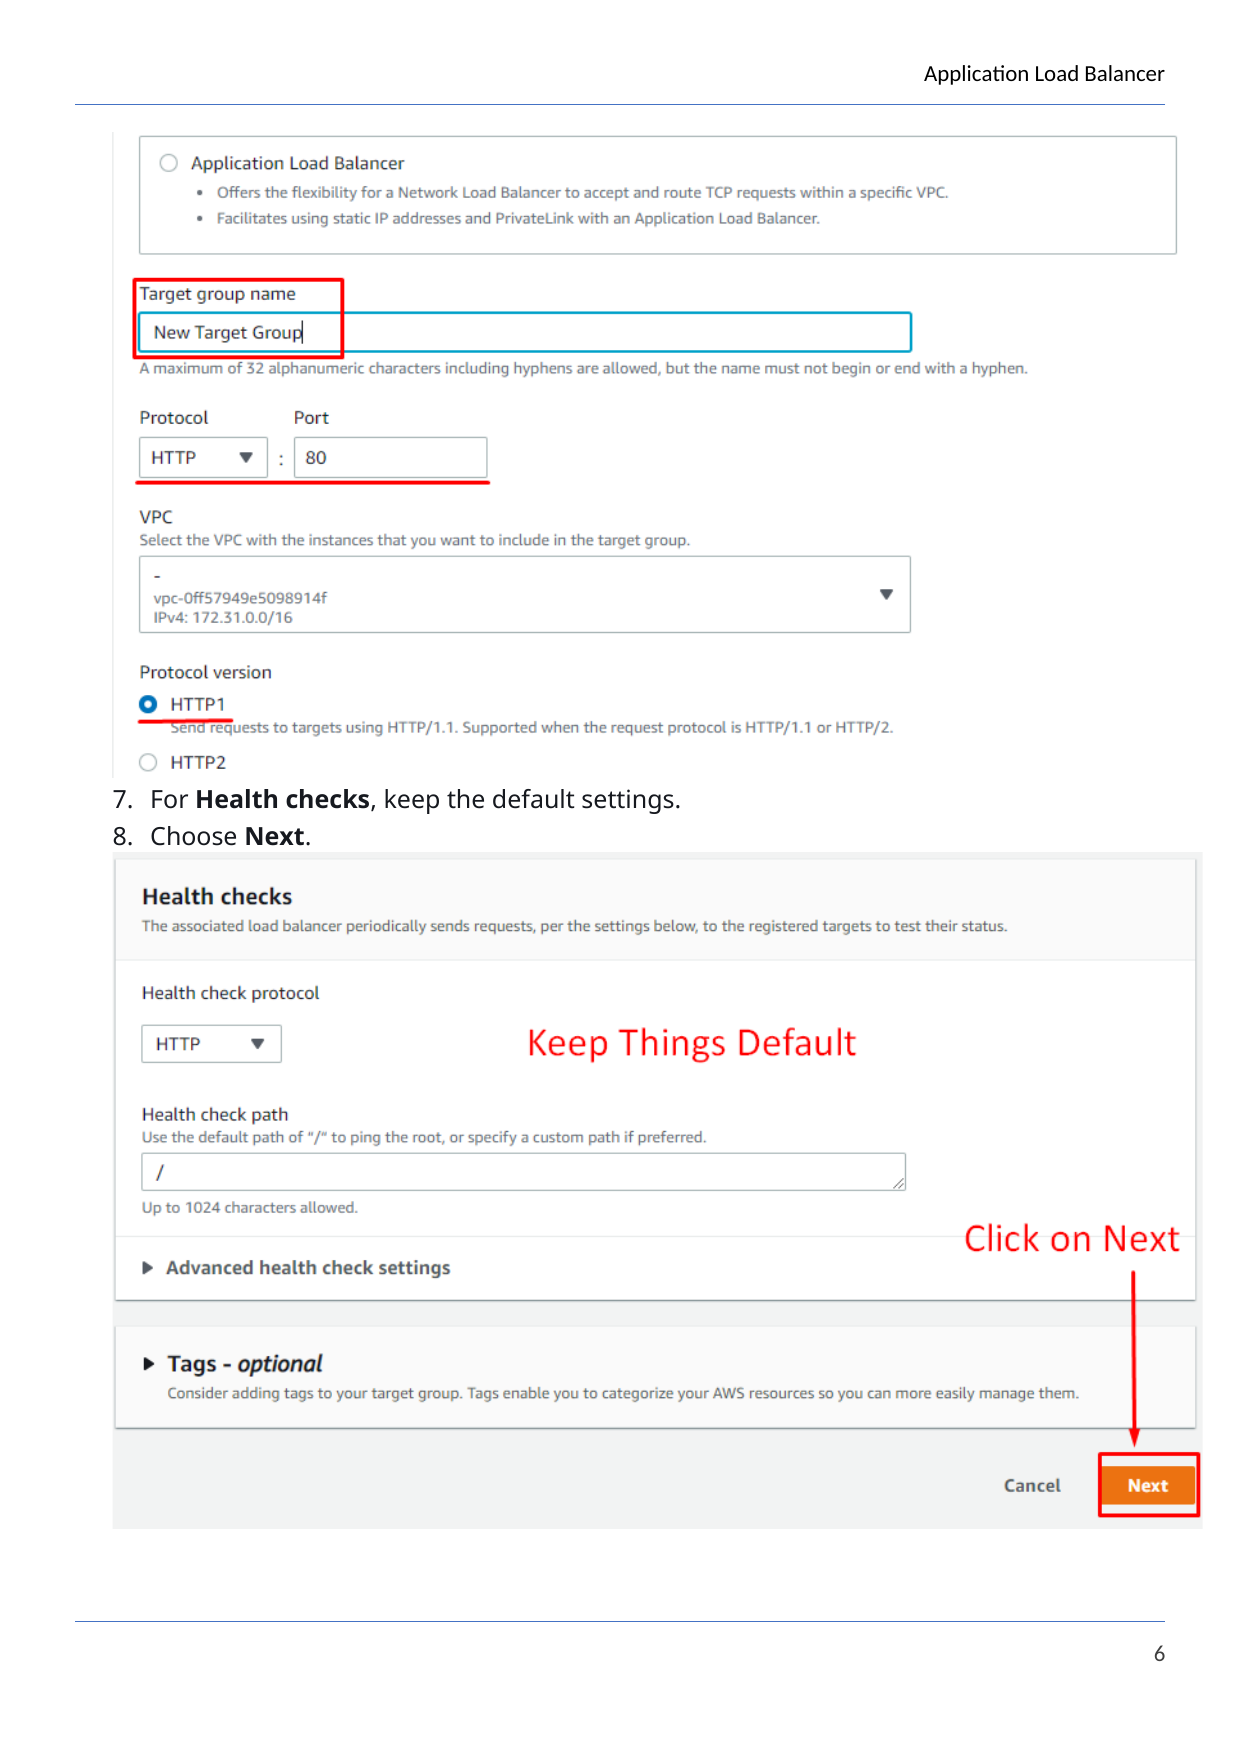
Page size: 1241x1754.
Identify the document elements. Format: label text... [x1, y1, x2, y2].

picture [112, 852, 1203, 1529]
picture [112, 132, 1203, 778]
list Choose Next. [112, 815, 1165, 852]
list For Health checks, keep the default settings. [112, 778, 1165, 815]
